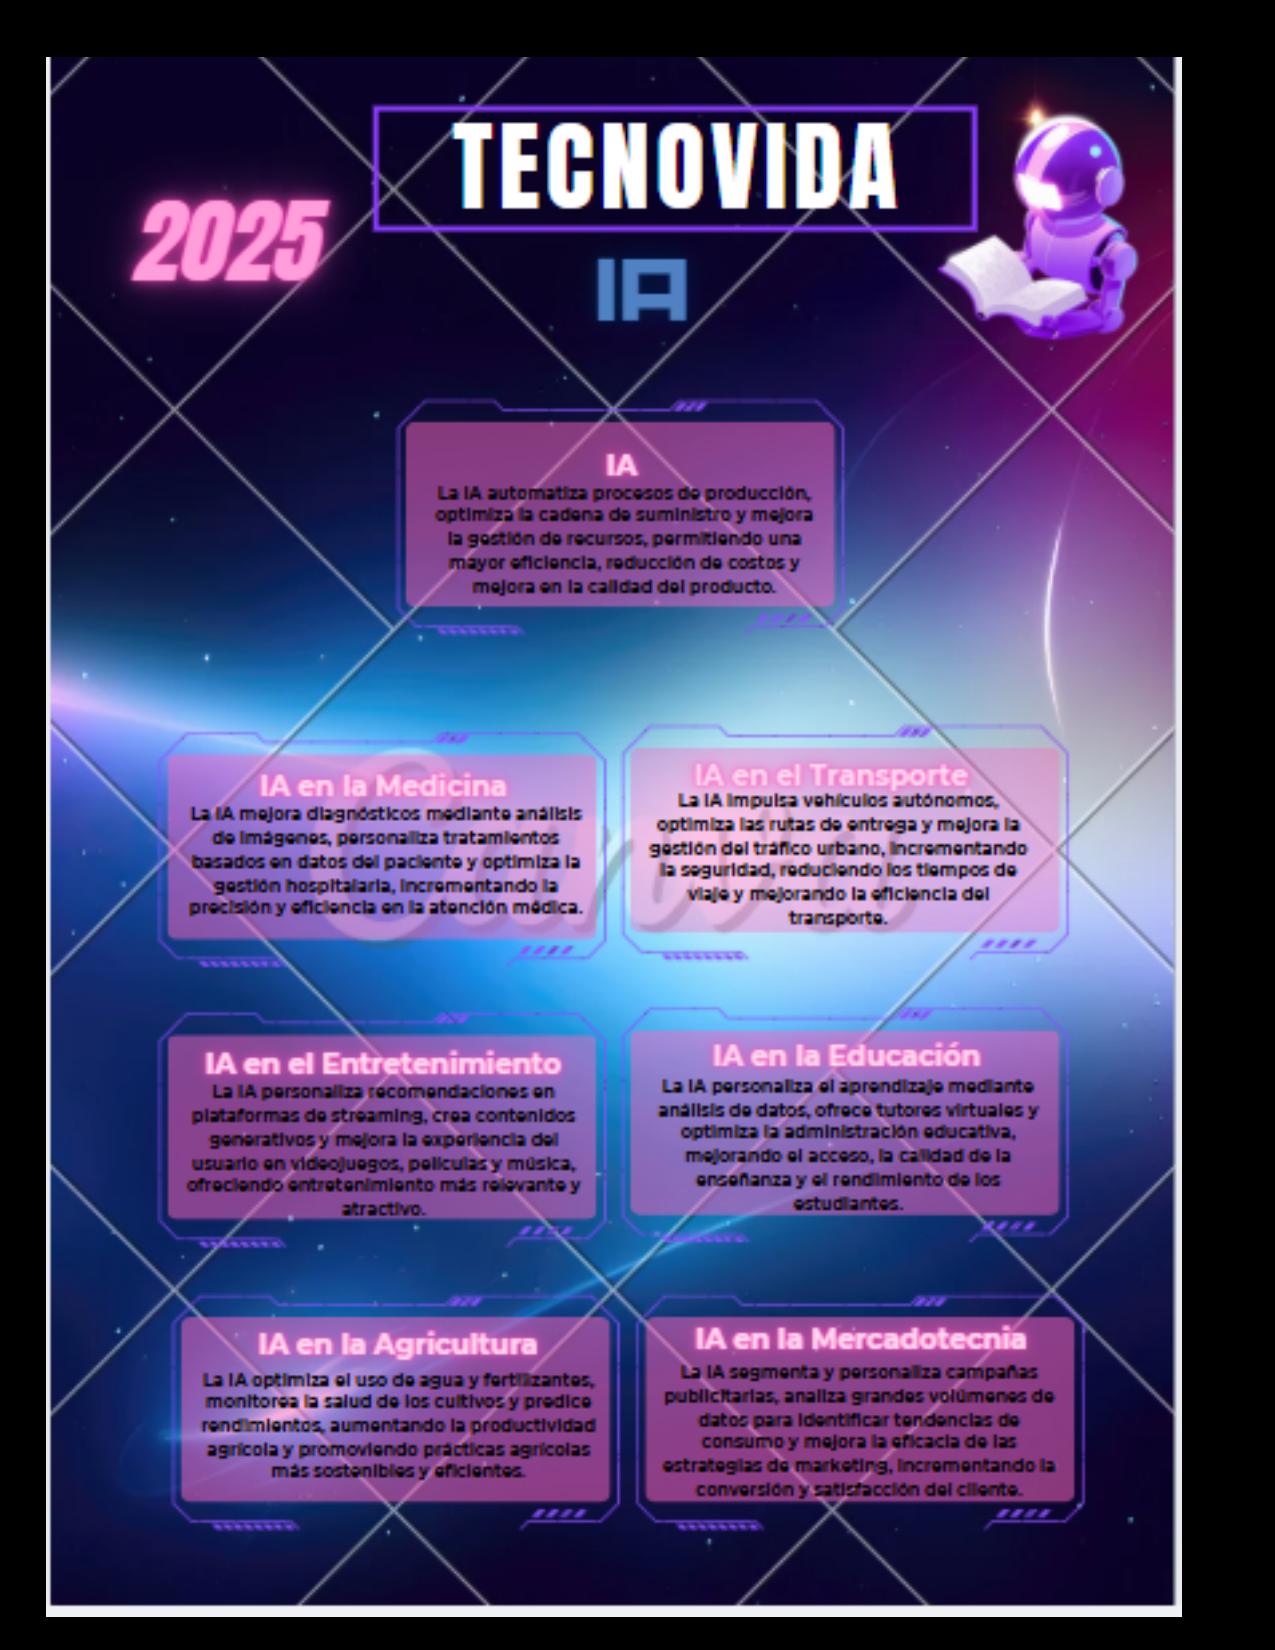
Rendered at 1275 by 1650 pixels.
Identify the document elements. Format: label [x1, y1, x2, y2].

picture [46, 57, 1182, 1617]
